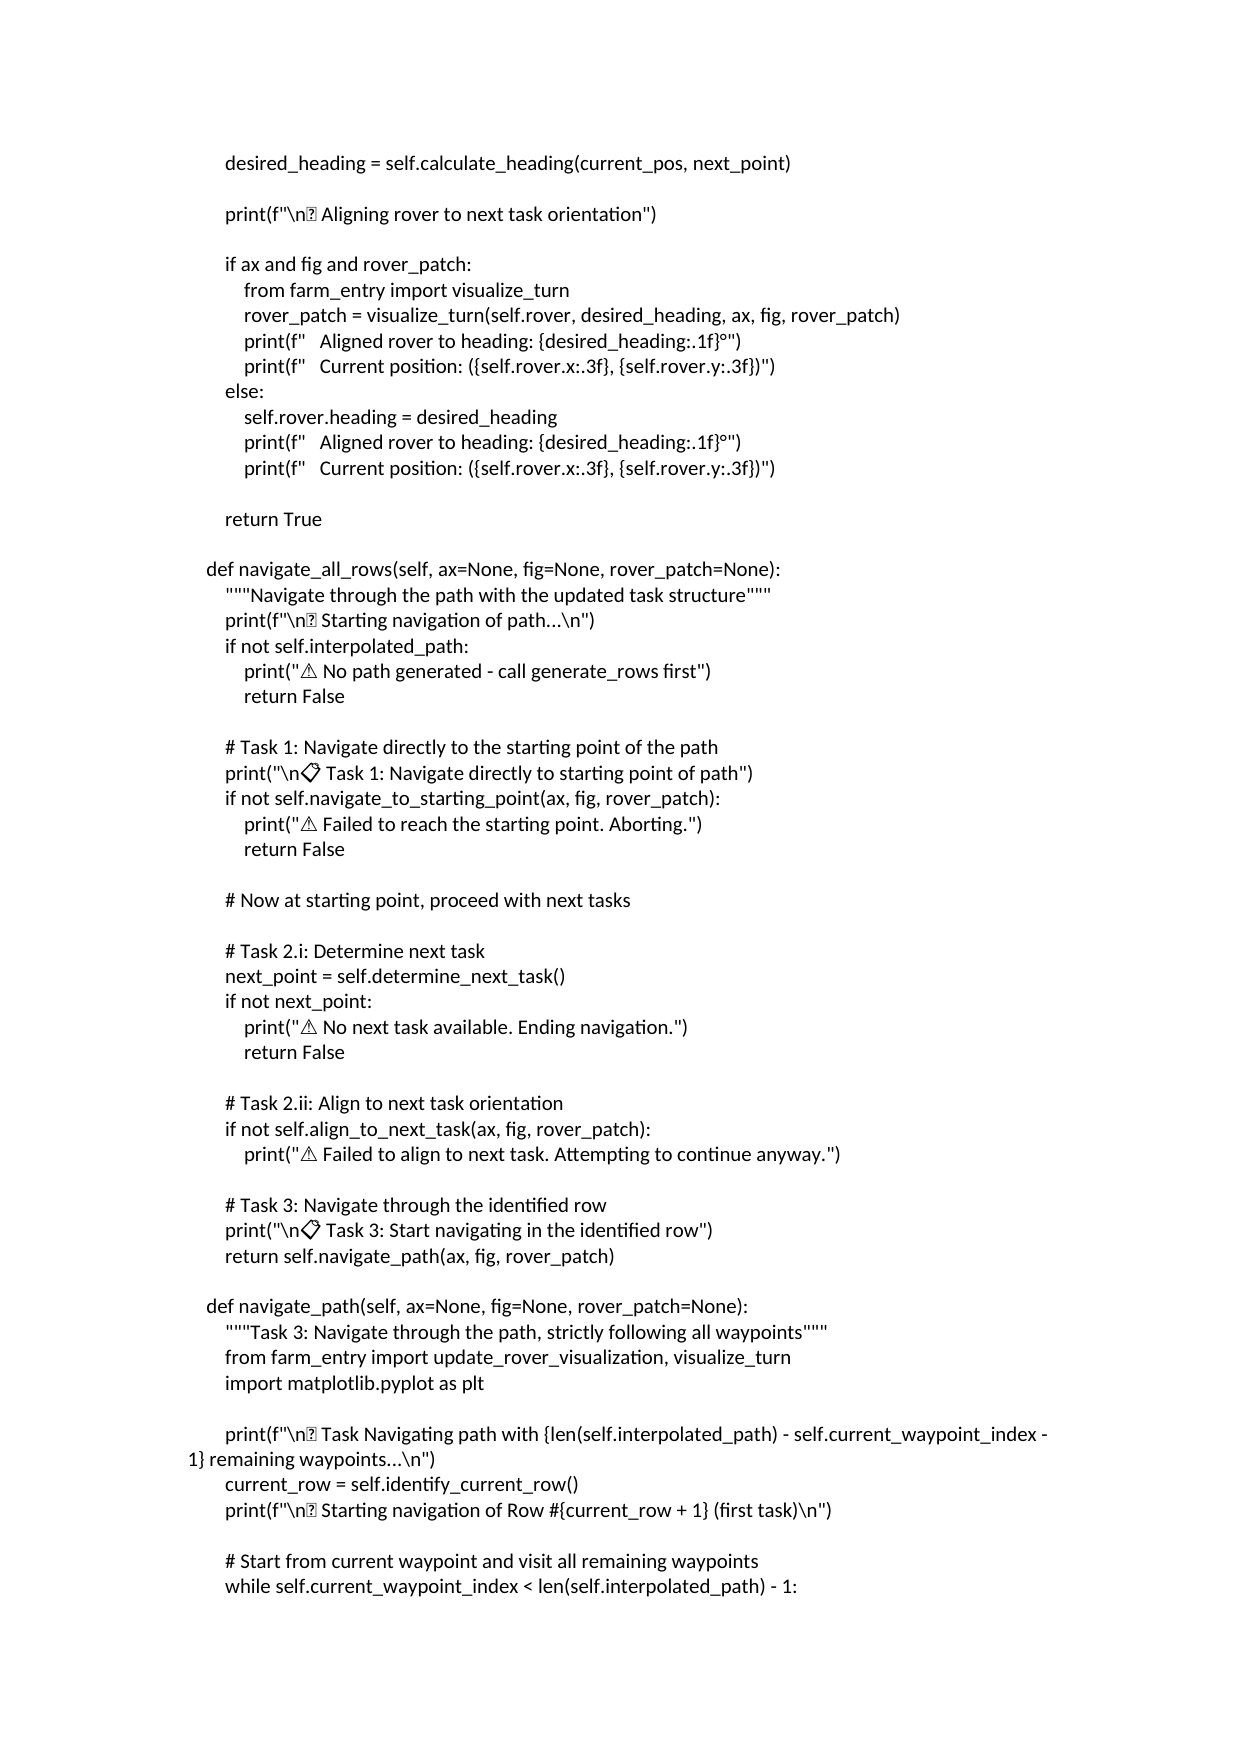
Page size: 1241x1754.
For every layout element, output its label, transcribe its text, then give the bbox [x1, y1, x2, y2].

text print("⚠️ Failed to align to next task. Attempting to continue anyway.") [187, 1141, 1053, 1167]
text if not self.navigate_to_starting_point(ax, fig, rover_patch): [187, 785, 1053, 811]
text # Task 3: Navigate through the identified row [187, 1192, 1053, 1217]
text print(f"\n🚜 Starting navigation of path...\n") [187, 607, 1053, 633]
text if not self.align_to_next_task(ax, fig, rover_patch): [187, 1116, 1053, 1141]
text """Navigate through the path with the updated task structure""" [187, 582, 1053, 607]
text if ax and fig and rover_patch: [187, 252, 1053, 277]
text """Task 3: Navigate through the path, strictly following all waypoints""" [187, 1319, 1053, 1344]
text import matplotlib.pyplot as plt [187, 1370, 1053, 1395]
text print("\n📋 Task 1: Navigate directly to starting point of path") [187, 760, 1053, 785]
text print(f"\n🚜 Task Navigating path with {len(self.interpolated_path) - self.current_waypoint_index - 1} remaining waypoints...\n") [187, 1421, 1053, 1472]
text print("⚠️ No next task available. Ending navigation.") [187, 1014, 1053, 1039]
text # Task 2.ii: Align to next task orientation [187, 1090, 1053, 1116]
text from farm_entry import update_rover_visualization, visualize_turn [187, 1344, 1053, 1370]
text print("⚠️ No path generated - call generate_rows first") [187, 658, 1053, 684]
text print(f" Current position: ({self.rover.x:.3f}, {self.rover.y:.3f})") [187, 455, 1053, 480]
text print(f"\n🔄 Aligning rover to next task orientation") [187, 201, 1053, 226]
text self.rover.heading = desired_heading [187, 404, 1053, 429]
text def navigate_path(self, ax=None, fig=None, rover_patch=None): [187, 1294, 1053, 1319]
text return True [187, 506, 1053, 531]
text next_point = self.determine_next_task() [187, 963, 1053, 989]
text desired_heading = self.calculate_heading(current_pos, next_point) [187, 150, 1053, 175]
text # Task 1: Navigate directly to the starting point of the path [187, 734, 1053, 760]
text # Now at starting point, proceed with next tasks [187, 887, 1053, 912]
text if not self.interpolated_path: [187, 633, 1053, 658]
text else: [187, 379, 1053, 404]
text if not next_point: [187, 989, 1053, 1014]
text while self.current_waypoint_index < len(self.interpolated_path) - 1: [187, 1573, 1053, 1599]
text print("\n📋 Task 3: Start navigating in the identified row") [187, 1217, 1053, 1243]
text from farm_entry import visualize_turn [187, 277, 1053, 302]
text # Task 2.i: Determine next task [187, 938, 1053, 963]
text return False [187, 684, 1053, 709]
text return False [187, 836, 1053, 862]
text return False [187, 1039, 1053, 1065]
text return self.navigate_path(ax, fig, rover_patch) [187, 1243, 1053, 1268]
text print(f" Aligned rover to heading: {desired_heading:.1f}°") [187, 429, 1053, 455]
text print(f" Current position: ({self.rover.x:.3f}, {self.rover.y:.3f})") [187, 353, 1053, 379]
text print("⚠️ Failed to reach the starting point. Aborting.") [187, 811, 1053, 836]
text # Start from current waypoint and visit all remaining waypoints [187, 1548, 1053, 1573]
text def navigate_all_rows(self, ax=None, fig=None, rover_patch=None): [187, 557, 1053, 582]
text print(f"\n🚜 Starting navigation of Row #{current_row + 1} (first task)\n") [187, 1497, 1053, 1522]
text rover_patch = visualize_turn(self.rover, desired_heading, ax, fig, rover_patch) [187, 302, 1053, 328]
text current_row = self.identify_current_row() [187, 1472, 1053, 1497]
text print(f" Aligned rover to heading: {desired_heading:.1f}°") [187, 328, 1053, 353]
